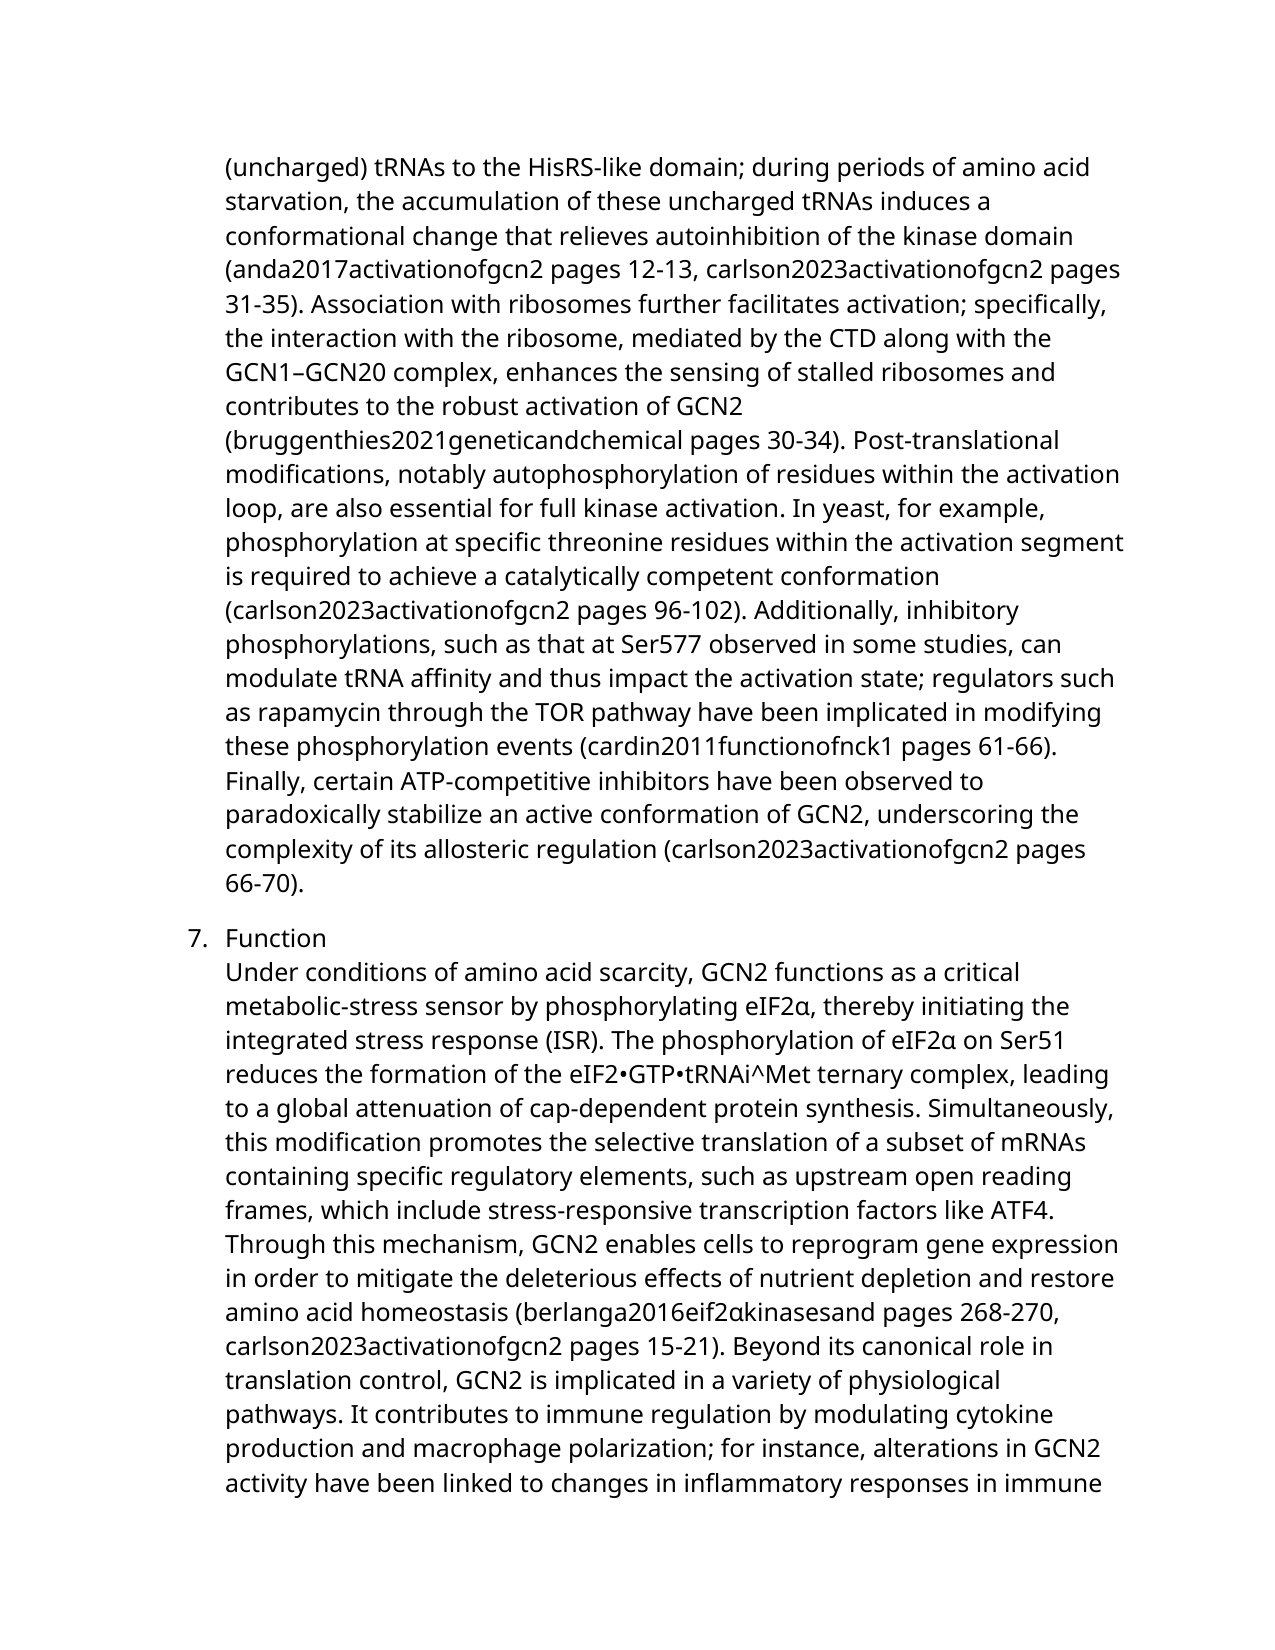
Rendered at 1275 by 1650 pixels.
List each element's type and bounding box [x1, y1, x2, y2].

list [187, 920, 1125, 1499]
list [187, 150, 1125, 899]
